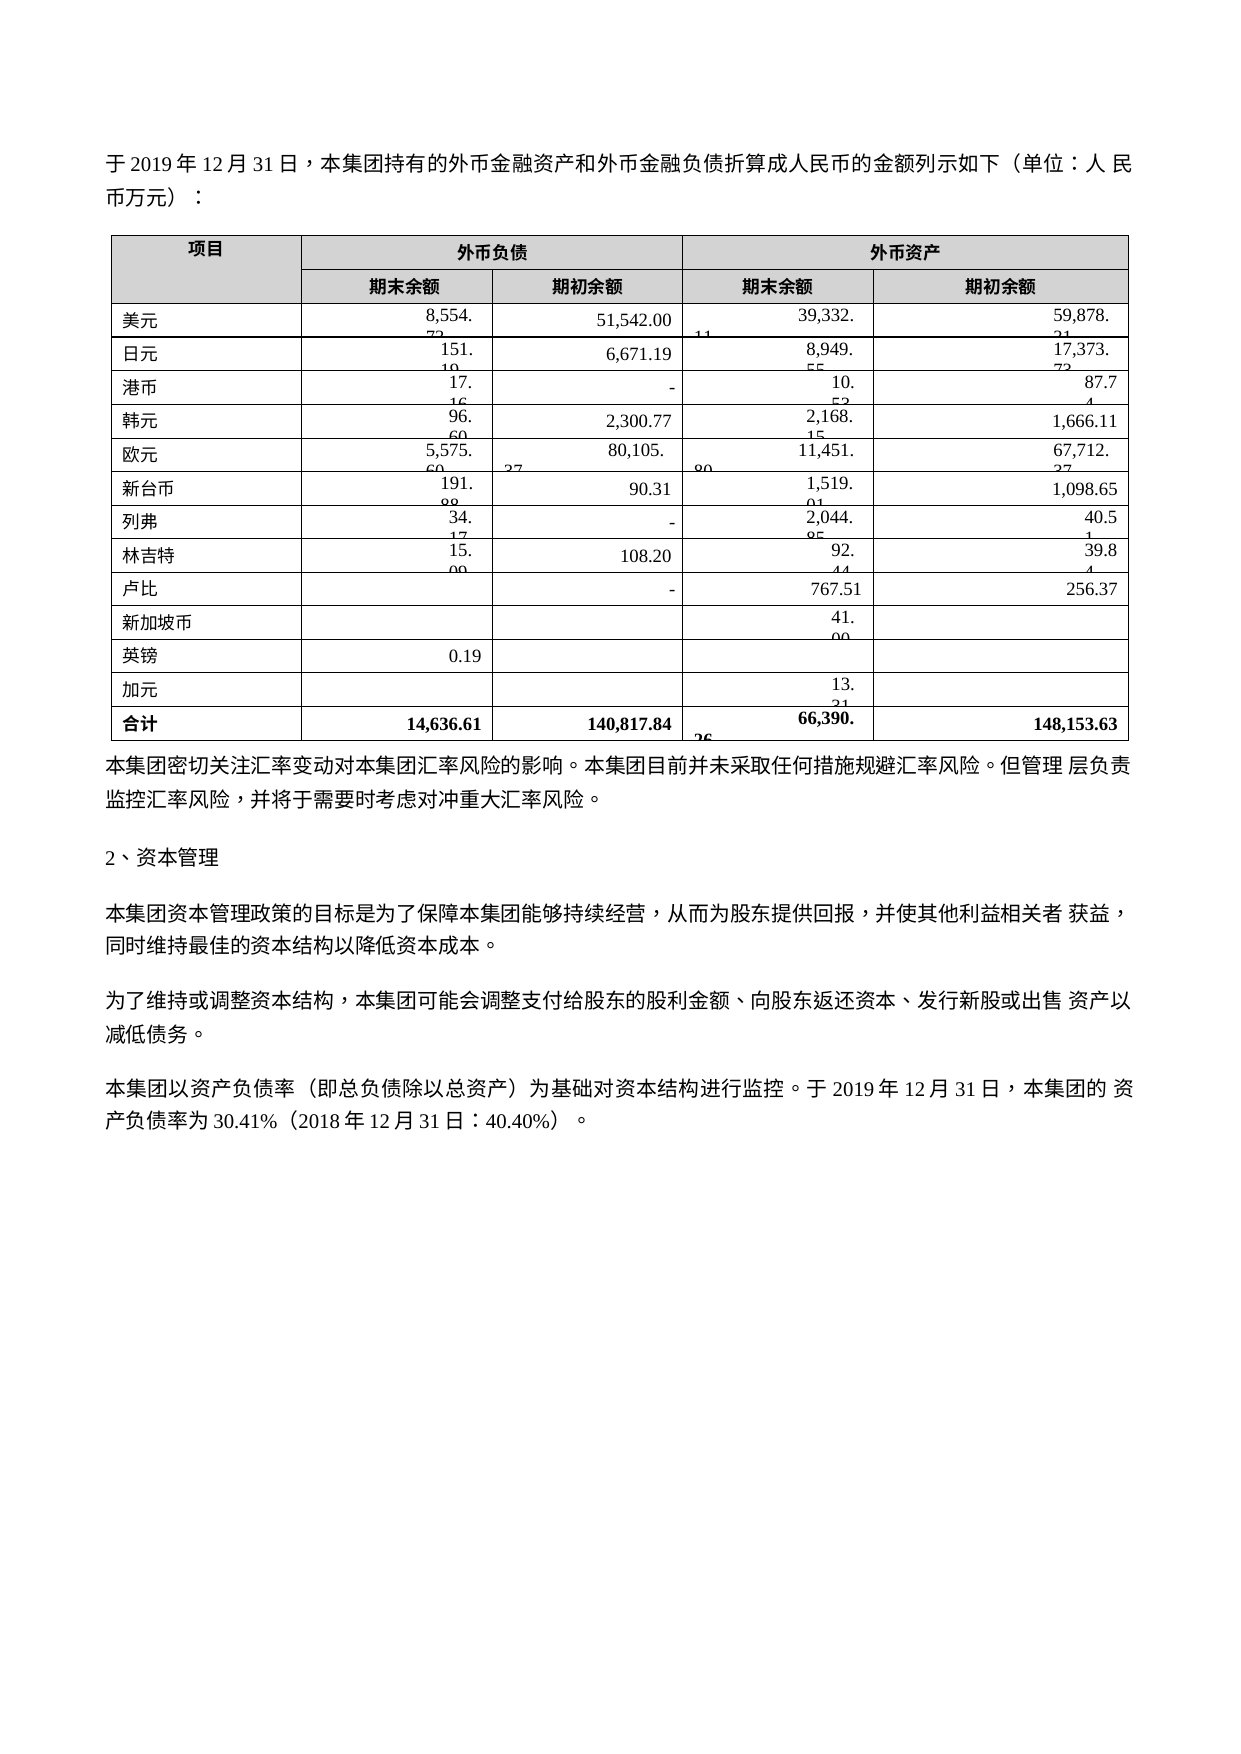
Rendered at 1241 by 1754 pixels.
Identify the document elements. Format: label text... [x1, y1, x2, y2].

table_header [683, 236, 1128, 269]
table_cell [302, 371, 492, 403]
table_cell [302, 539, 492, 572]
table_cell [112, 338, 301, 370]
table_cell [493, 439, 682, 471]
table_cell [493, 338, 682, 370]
text 本集团密切关注汇率变动对本集团汇率风险的影响。本集团目前并未采取任何措施规避汇率风险。但管理 层负责监控汇率风险，并将于需要时考虑对冲重大汇率风险。 [105, 748, 1135, 814]
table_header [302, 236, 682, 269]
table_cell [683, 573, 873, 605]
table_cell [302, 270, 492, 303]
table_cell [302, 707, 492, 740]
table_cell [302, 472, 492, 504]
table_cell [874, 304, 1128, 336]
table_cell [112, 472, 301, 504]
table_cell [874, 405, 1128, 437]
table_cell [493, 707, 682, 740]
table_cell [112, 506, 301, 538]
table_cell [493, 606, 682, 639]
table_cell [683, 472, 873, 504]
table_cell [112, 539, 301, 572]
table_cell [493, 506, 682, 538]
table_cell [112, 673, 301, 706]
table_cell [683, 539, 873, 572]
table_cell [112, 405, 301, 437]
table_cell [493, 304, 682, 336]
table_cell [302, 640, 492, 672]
text 于2019年12月31日，本集团持有的外币金融资产和外币金融负债折算成人民币的金额列示如下（单位：人 民币万元）： [105, 144, 1135, 212]
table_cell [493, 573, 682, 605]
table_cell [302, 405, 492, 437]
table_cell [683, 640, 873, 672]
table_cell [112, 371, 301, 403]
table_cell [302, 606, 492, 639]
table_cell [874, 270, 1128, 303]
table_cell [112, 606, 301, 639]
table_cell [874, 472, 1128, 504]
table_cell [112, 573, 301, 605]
text 本集团以资产负债率（即总负债除以总资产）为基础对资本结构进行监控。于2019年12月31日，本集团的 资产负债率为30.41%（2018年12月31日：40.40%）。 [105, 1072, 1135, 1134]
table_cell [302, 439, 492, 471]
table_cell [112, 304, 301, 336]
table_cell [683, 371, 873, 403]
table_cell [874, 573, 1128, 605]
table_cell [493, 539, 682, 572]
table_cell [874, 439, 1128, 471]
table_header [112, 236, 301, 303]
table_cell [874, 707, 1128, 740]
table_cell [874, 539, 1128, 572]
text 为了维持或调整资本结构，本集团可能会调整支付给股东的股利金额、向股东返还资本、发行新股或出售 资产以减低债务。 [105, 983, 1135, 1049]
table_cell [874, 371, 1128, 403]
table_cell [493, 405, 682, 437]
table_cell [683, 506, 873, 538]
text 2、资本管理 [105, 843, 1135, 871]
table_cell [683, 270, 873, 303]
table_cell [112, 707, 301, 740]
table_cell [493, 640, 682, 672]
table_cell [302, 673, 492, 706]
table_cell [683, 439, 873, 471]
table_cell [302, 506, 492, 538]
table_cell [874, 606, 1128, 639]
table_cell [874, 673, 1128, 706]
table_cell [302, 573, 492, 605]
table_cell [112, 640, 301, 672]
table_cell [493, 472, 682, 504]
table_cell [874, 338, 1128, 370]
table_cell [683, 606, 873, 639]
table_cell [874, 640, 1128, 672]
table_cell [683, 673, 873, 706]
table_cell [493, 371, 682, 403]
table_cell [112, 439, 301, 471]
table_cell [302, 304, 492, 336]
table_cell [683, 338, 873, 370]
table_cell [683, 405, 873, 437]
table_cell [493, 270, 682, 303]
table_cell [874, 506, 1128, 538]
text 本集团资本管理政策的目标是为了保障本集团能够持续经营，从而为股东提供回报，并使其他利益相关者 获益，同时维持最佳的资本结构以降低资本成本。 [105, 896, 1135, 960]
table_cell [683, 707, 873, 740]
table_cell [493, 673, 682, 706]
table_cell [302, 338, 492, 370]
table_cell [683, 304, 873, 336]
